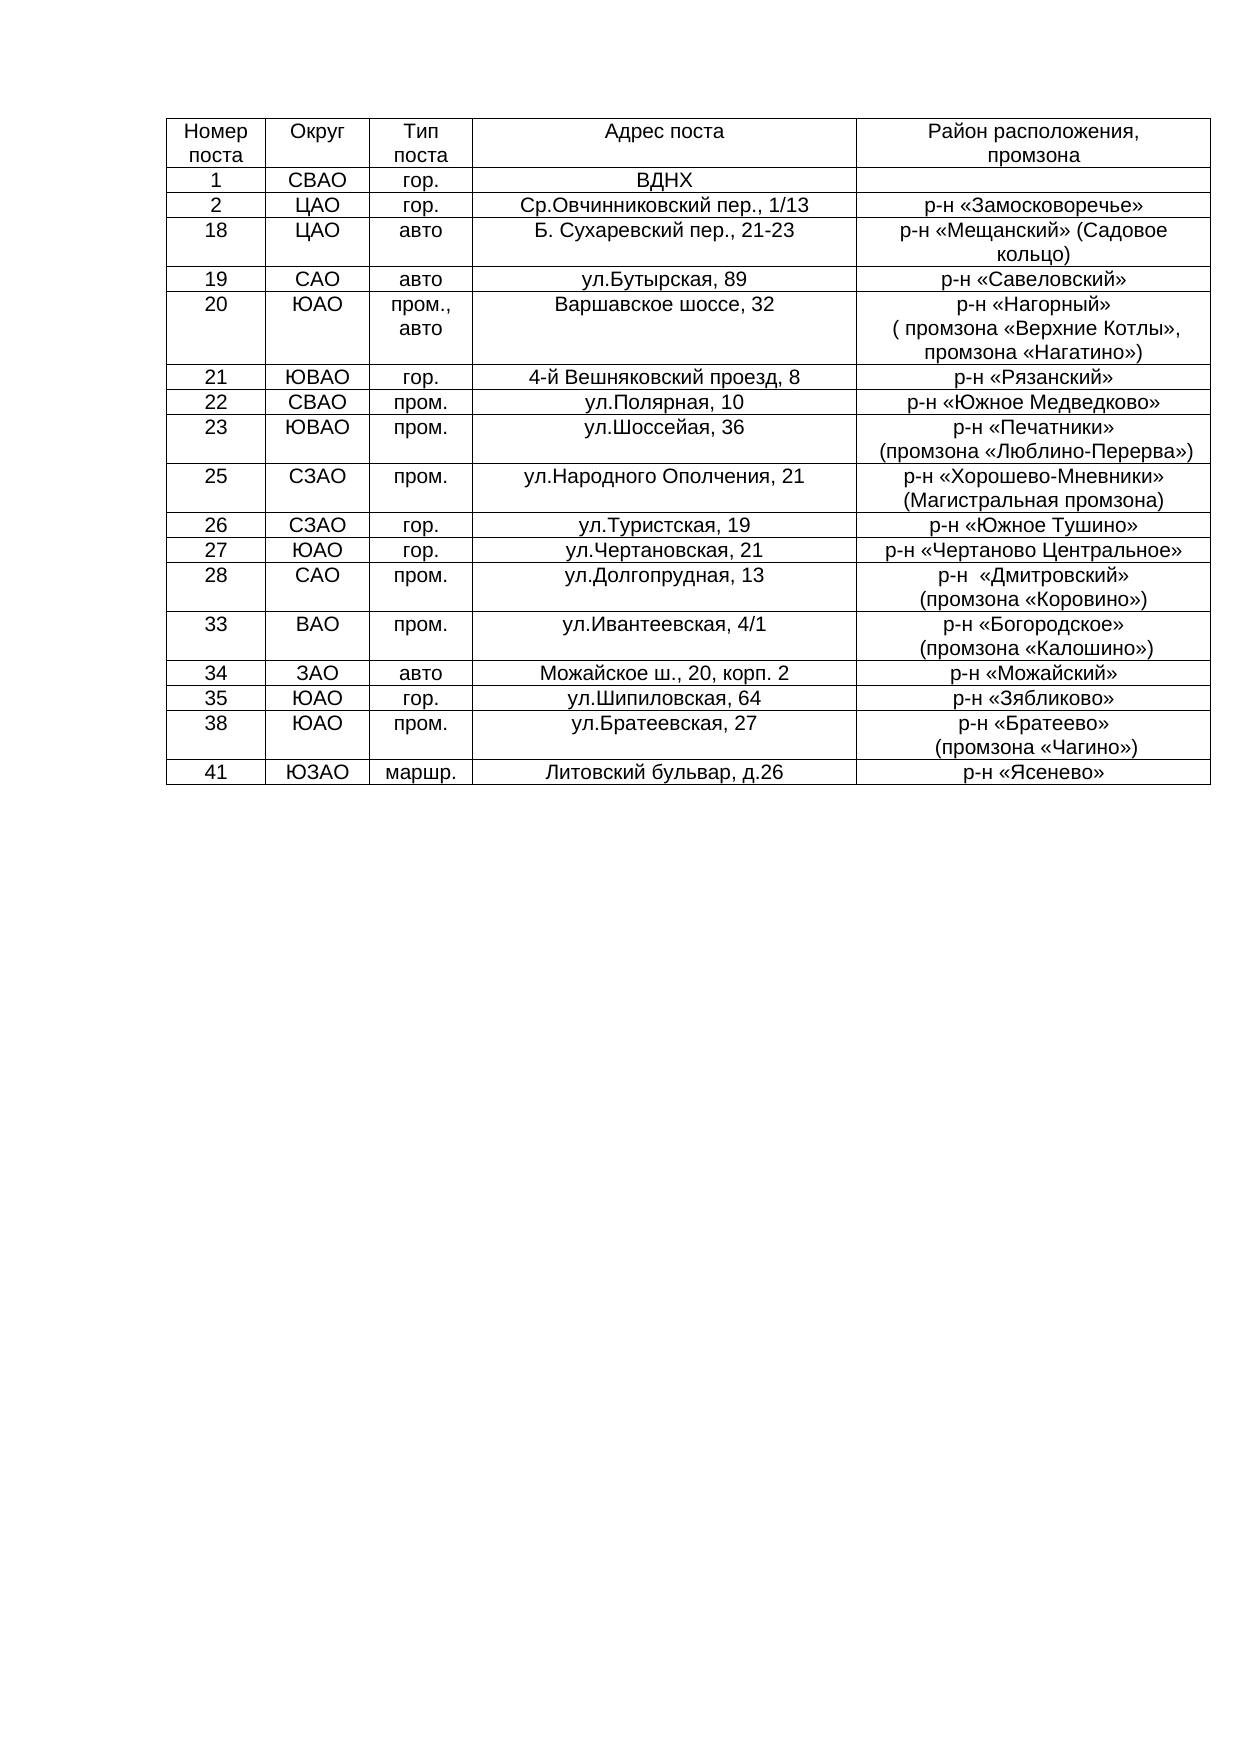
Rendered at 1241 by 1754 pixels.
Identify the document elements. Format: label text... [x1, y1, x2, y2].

table_cell ул.Долгопрудная, 13 [473, 563, 856, 611]
table_cell ул.Чертановская, 21 [473, 538, 856, 562]
table_cell Ср.Овчинниковский пер., 1/13 [473, 193, 856, 217]
table_cell 26 [167, 513, 265, 537]
table_cell р-н «Нагорный» ( промзона «Верхние Котлы», промзона «Нагатино») [857, 292, 1210, 364]
table_cell САО [266, 267, 369, 291]
table_cell пром. [370, 415, 472, 463]
table_cell р-н «Рязанский» [857, 365, 1210, 389]
table_cell Литовский бульвар, д.26 [473, 760, 856, 784]
table_cell СВАО [266, 390, 369, 414]
table_cell ЗАО [266, 661, 369, 685]
table_cell р-н «Южное Медведково» [857, 390, 1210, 414]
table_cell ВДНХ [473, 168, 856, 192]
table_header Тип поста [370, 119, 472, 167]
table_cell ЦАО [266, 218, 369, 266]
table_header Номер поста [167, 119, 265, 167]
table_cell 21 [167, 365, 265, 389]
table_cell ул.Народного Ополчения, 21 [473, 464, 856, 512]
table_cell ЮАО [266, 711, 369, 759]
table_cell ЦАО [266, 193, 369, 217]
table_cell 38 [167, 711, 265, 759]
table_cell СЗАО [266, 513, 369, 537]
table_cell р-н «Южное Тушино» [857, 513, 1210, 537]
table_cell авто [370, 218, 472, 266]
table_cell гор. [370, 686, 472, 710]
table_cell ул.Туристская, 19 [473, 513, 856, 537]
table_cell СЗАО [266, 464, 369, 512]
table_cell 33 [167, 612, 265, 660]
table_cell 28 [167, 563, 265, 611]
table_cell 4-й Вешняковский проезд, 8 [473, 365, 856, 389]
table_cell ЮАО [266, 686, 369, 710]
table_cell САО [266, 563, 369, 611]
table_cell СВАО [266, 168, 369, 192]
table_cell р-н «Зябликово» [857, 686, 1210, 710]
table_cell Б. Сухаревский пер., 21-23 [473, 218, 856, 266]
table_cell р-н «Мещанский» (Садовое кольцо) [857, 218, 1210, 266]
table_cell 20 [167, 292, 265, 364]
table_cell пром. [370, 563, 472, 611]
table_cell 27 [167, 538, 265, 562]
table_cell гор. [370, 193, 472, 217]
table_cell пром., авто [370, 292, 472, 364]
table_cell ул.Ивантеевская, 4/1 [473, 612, 856, 660]
table_cell маршр. [370, 760, 472, 784]
table_header Район расположения, промзона [857, 119, 1210, 167]
table_cell ул.Бутырская, 89 [473, 267, 856, 291]
table_cell р-н «Богородское» (промзона «Калошино») [857, 612, 1210, 660]
table_cell авто [370, 661, 472, 685]
table_cell р-н «Братеево» (промзона «Чагино») [857, 711, 1210, 759]
table_cell 22 [167, 390, 265, 414]
table_cell авто [370, 267, 472, 291]
table_cell пром. [370, 390, 472, 414]
table_cell ул.Шипиловская, 64 [473, 686, 856, 710]
table_header Округ [266, 119, 369, 167]
table_cell ЮВАО [266, 415, 369, 463]
table_cell Варшавское шоссе, 32 [473, 292, 856, 364]
table_cell ЮАО [266, 292, 369, 364]
table_cell Можайское ш., 20, корп. 2 [473, 661, 856, 685]
table_cell р-н «Дмитровский» (промзона «Коровино») [857, 563, 1210, 611]
table_cell гор. [370, 365, 472, 389]
table_cell пром. [370, 464, 472, 512]
table_cell ЮВАО [266, 365, 369, 389]
table_cell пром. [370, 711, 472, 759]
table_cell р-н «Савеловский» [857, 267, 1210, 291]
table_cell 25 [167, 464, 265, 512]
table_cell р-н «Замосковоречье» [857, 193, 1210, 217]
table_cell пром. [370, 612, 472, 660]
table_cell [857, 168, 1210, 192]
table_cell 2 [167, 193, 265, 217]
table_header Адрес поста [473, 119, 856, 167]
table_cell гор. [370, 513, 472, 537]
table_cell ул.Братеевская, 27 [473, 711, 856, 759]
table_cell р-н «Печатники» (промзона «Люблино-Перерва») [857, 415, 1210, 463]
table_cell гор. [370, 168, 472, 192]
table_cell 1 [167, 168, 265, 192]
table_cell 18 [167, 218, 265, 266]
table_cell р-н «Чертаново Центральное» [857, 538, 1210, 562]
table_cell р-н «Хорошево-Мневники» (Магистральная промзона) [857, 464, 1210, 512]
table_cell 19 [167, 267, 265, 291]
table_cell ЮАО [266, 538, 369, 562]
table_cell гор. [370, 538, 472, 562]
table_cell р-н «Можайский» [857, 661, 1210, 685]
table_cell р-н «Ясенево» [857, 760, 1210, 784]
table_cell ул.Шоссейая, 36 [473, 415, 856, 463]
table_cell ул.Полярная, 10 [473, 390, 856, 414]
table_cell 23 [167, 415, 265, 463]
table_cell 35 [167, 686, 265, 710]
table_cell 34 [167, 661, 265, 685]
table_cell ВАО [266, 612, 369, 660]
table_cell ЮЗАО [266, 760, 369, 784]
table_cell 41 [167, 760, 265, 784]
